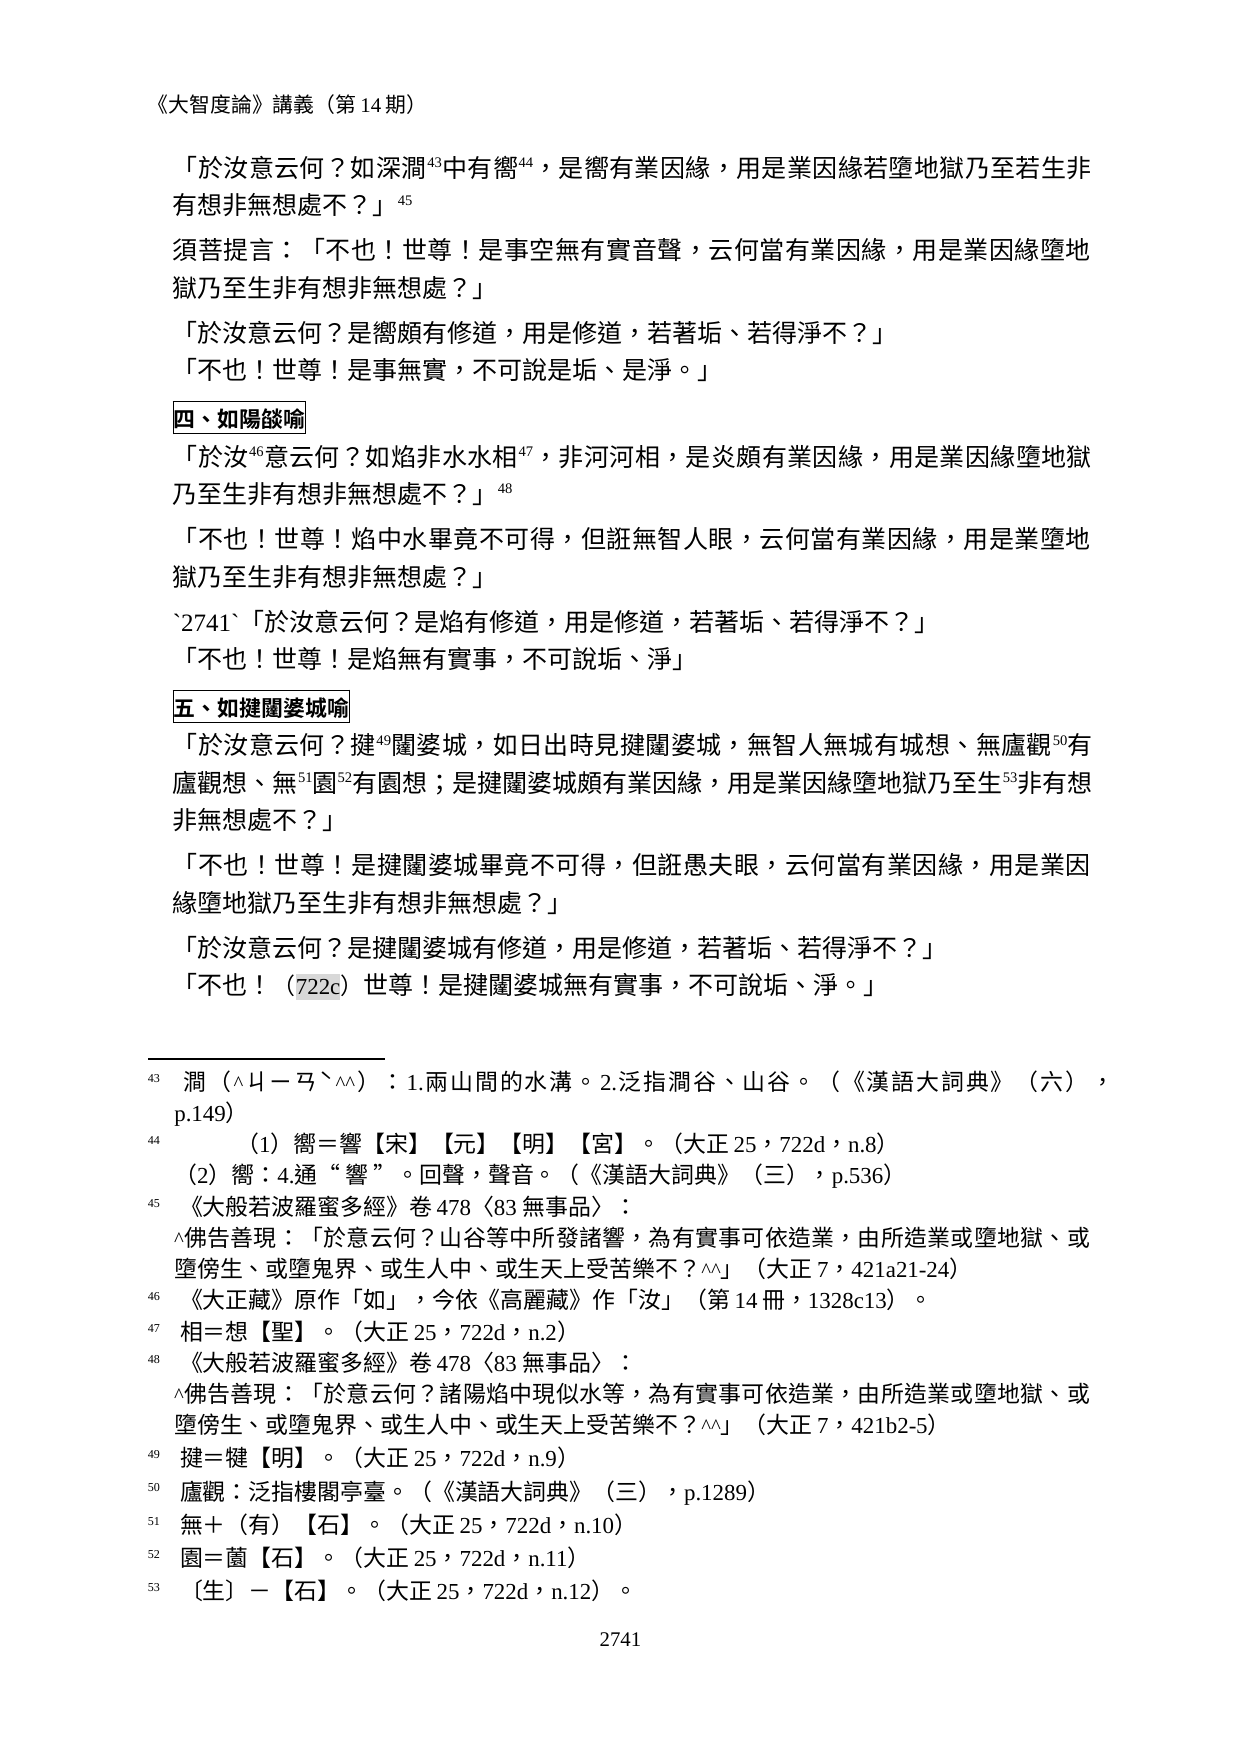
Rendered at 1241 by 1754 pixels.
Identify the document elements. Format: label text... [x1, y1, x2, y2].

text 四、如陽燄喻 [173, 399, 1092, 436]
text 「於汝意云何？揵闥婆城，如日出時見揵闥婆城，無智人無城有城想、無廬觀有廬觀想、無園有園想；是揵闥婆城頗有業因緣，用是業因緣墮地獄乃至生非有想非無想處不？」 [173, 725, 1092, 838]
text 「不也！世尊！是焰無有實事，不可說垢、淨」 [173, 639, 1092, 676]
text 「於汝意云何？是揵闥婆城有修道，用是修道，若著垢、若得淨不？」 [173, 928, 1092, 965]
text 「不也！世尊！是事無實，不可說是垢、是淨。」 [173, 350, 1092, 388]
text 「於汝意云何？如深澗中有嚮，是嚮有業因緣，用是業因緣若墮地獄乃至若生非有想非無想處不？」 [173, 148, 1092, 223]
text 「於汝意云何？如焰非水水相，非河河相，是炎頗有業因緣，用是業因緣墮地獄乃至生非有想非無想處不？」 [173, 436, 1092, 511]
text 須菩提言：「不也！世尊！是事空無有實音聲，云何當有業因緣，用是業因緣墮地獄乃至生非有想非無想處？」 [173, 230, 1092, 305]
text 「於汝意云何？是嚮頗有修道，用是修道，若著垢、若得淨不？」 [173, 313, 1092, 350]
text 「不也！世尊！是揵闥婆城畢竟不可得，但誑愚夫眼，云何當有業因緣，用是業因緣墮地獄乃至生非有想非無想處？」 [173, 845, 1092, 920]
text 「不也！（722c）世尊！是揵闥婆城無有實事，不可說垢、淨。」 [173, 965, 1092, 1003]
text 「不也！世尊！焰中水畢竟不可得，但誑無智人眼，云何當有業因緣，用是業墮地獄乃至生非有想非無想處？」 [173, 519, 1092, 594]
text `2741`「於汝意云何？是焰有修道，用是修道，若著垢、若得淨不？」 [173, 601, 1092, 639]
text 五、如揵闥婆城喻 [173, 688, 1092, 725]
